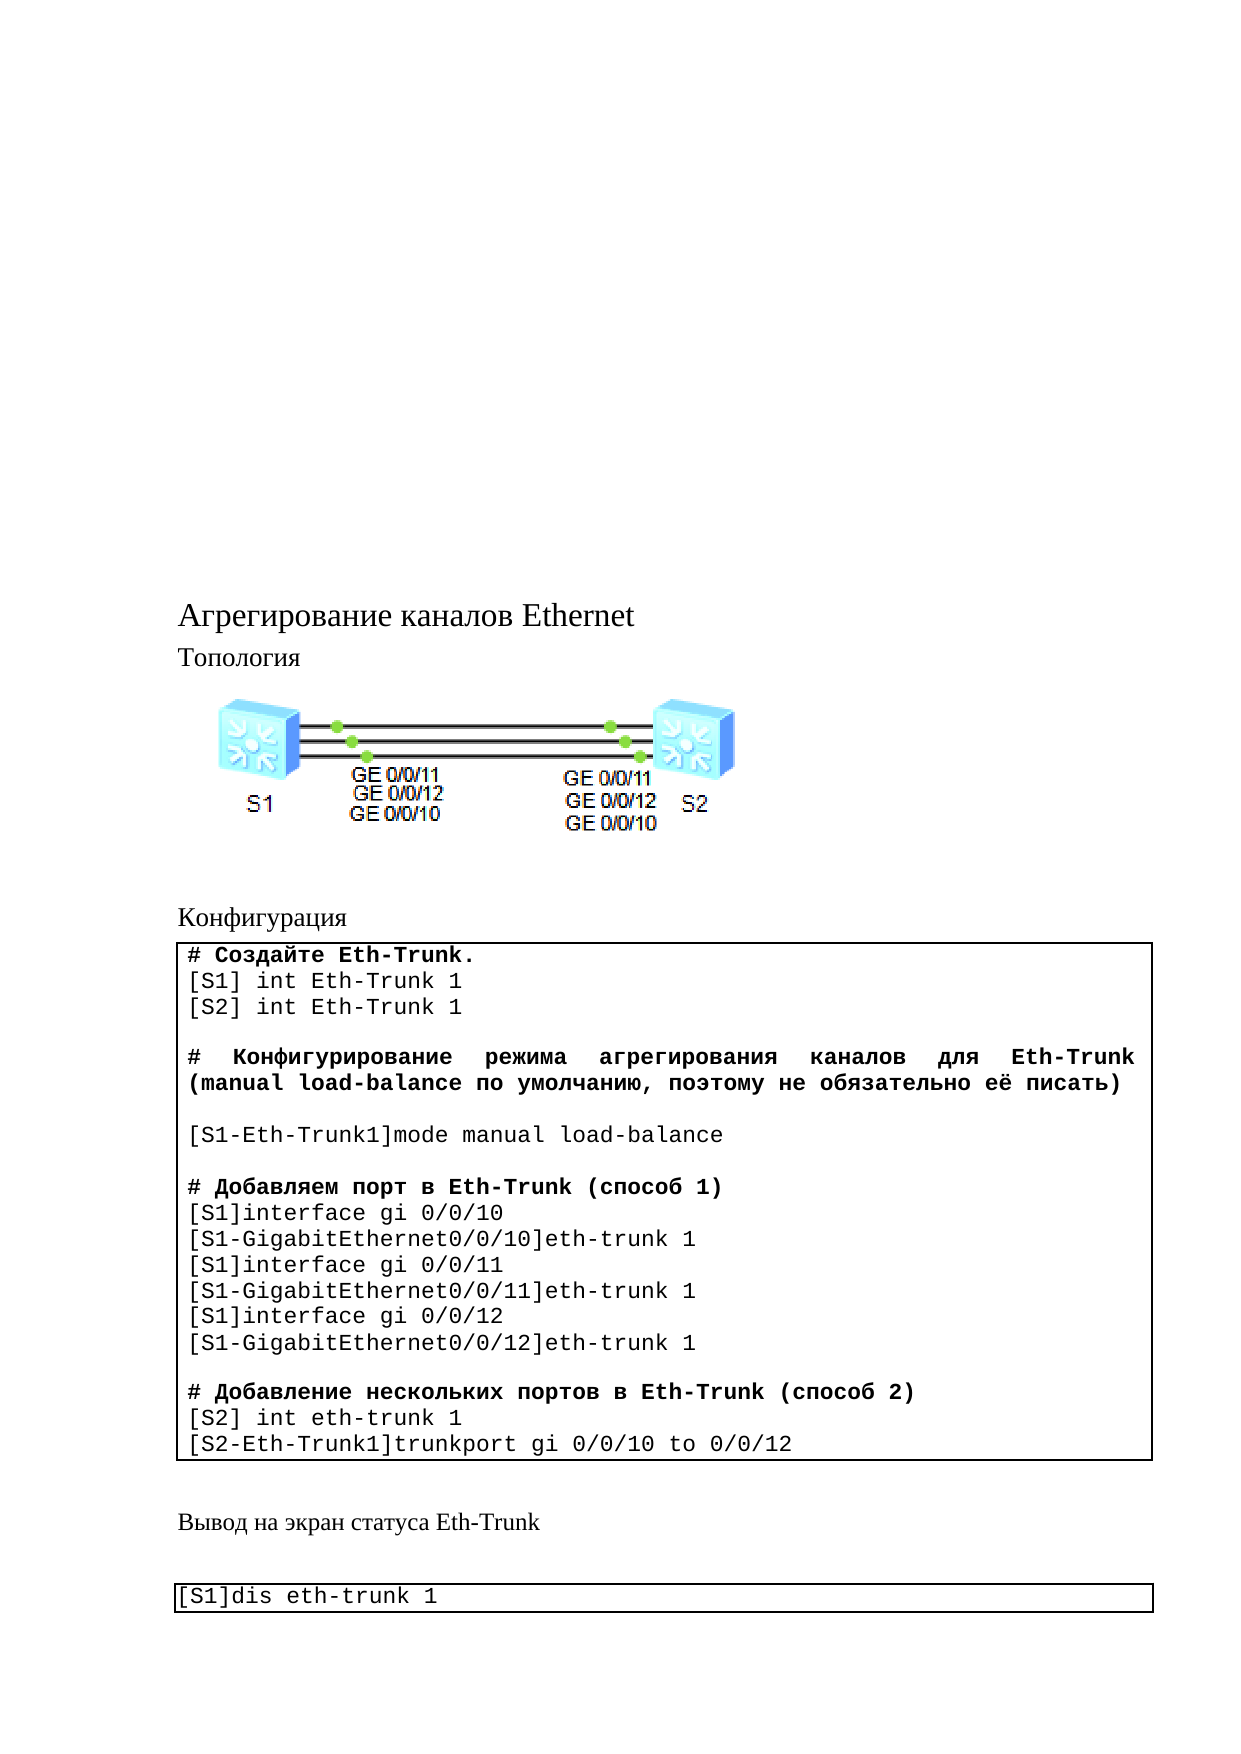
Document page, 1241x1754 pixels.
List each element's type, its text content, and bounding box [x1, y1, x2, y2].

text [S1]dis eth-trunk 1 [176, 1585, 1152, 1611]
subtitle Топология [177, 641, 1152, 672]
subtitle Вывод на экран статуса Eth-Trunk [177, 1507, 1096, 1536]
table_header # Создайте Eth-Trunk. [S1] int Eth-Trunk 1 [S2] int Eth-Trunk 1 # Конфигурирование режима агрегирования каналов для Eth-Trunk (manual load-balance по умолчанию, поэтому не обязательно её писать) [S1-Eth-Trunk1]mode manual load-balance # Добавляем порт в Eth-Trunk (способ 1) [S1]interface gi 0/0/10 [S1-GigabitEthernet0/0/10]eth-trunk 1 [S1]interface gi 0/0/11 [S1-GigabitEthernet0/0/11]eth-trunk 1 [S1]interface gi 0/0/12 [S1-GigabitEthernet0/0/12]eth-trunk 1 # Добавление нескольких портов в Eth-Trunk (способ 2) [S2] int eth-trunk 1 [S2-Eth-Trunk1]trunkport gi 0/0/10 to 0/0/12 [178, 944, 1151, 1458]
subtitle Агрегирование каналов Ethernet [177, 595, 1152, 633]
subtitle Конфигурация [177, 901, 1152, 932]
picture [177, 681, 766, 846]
